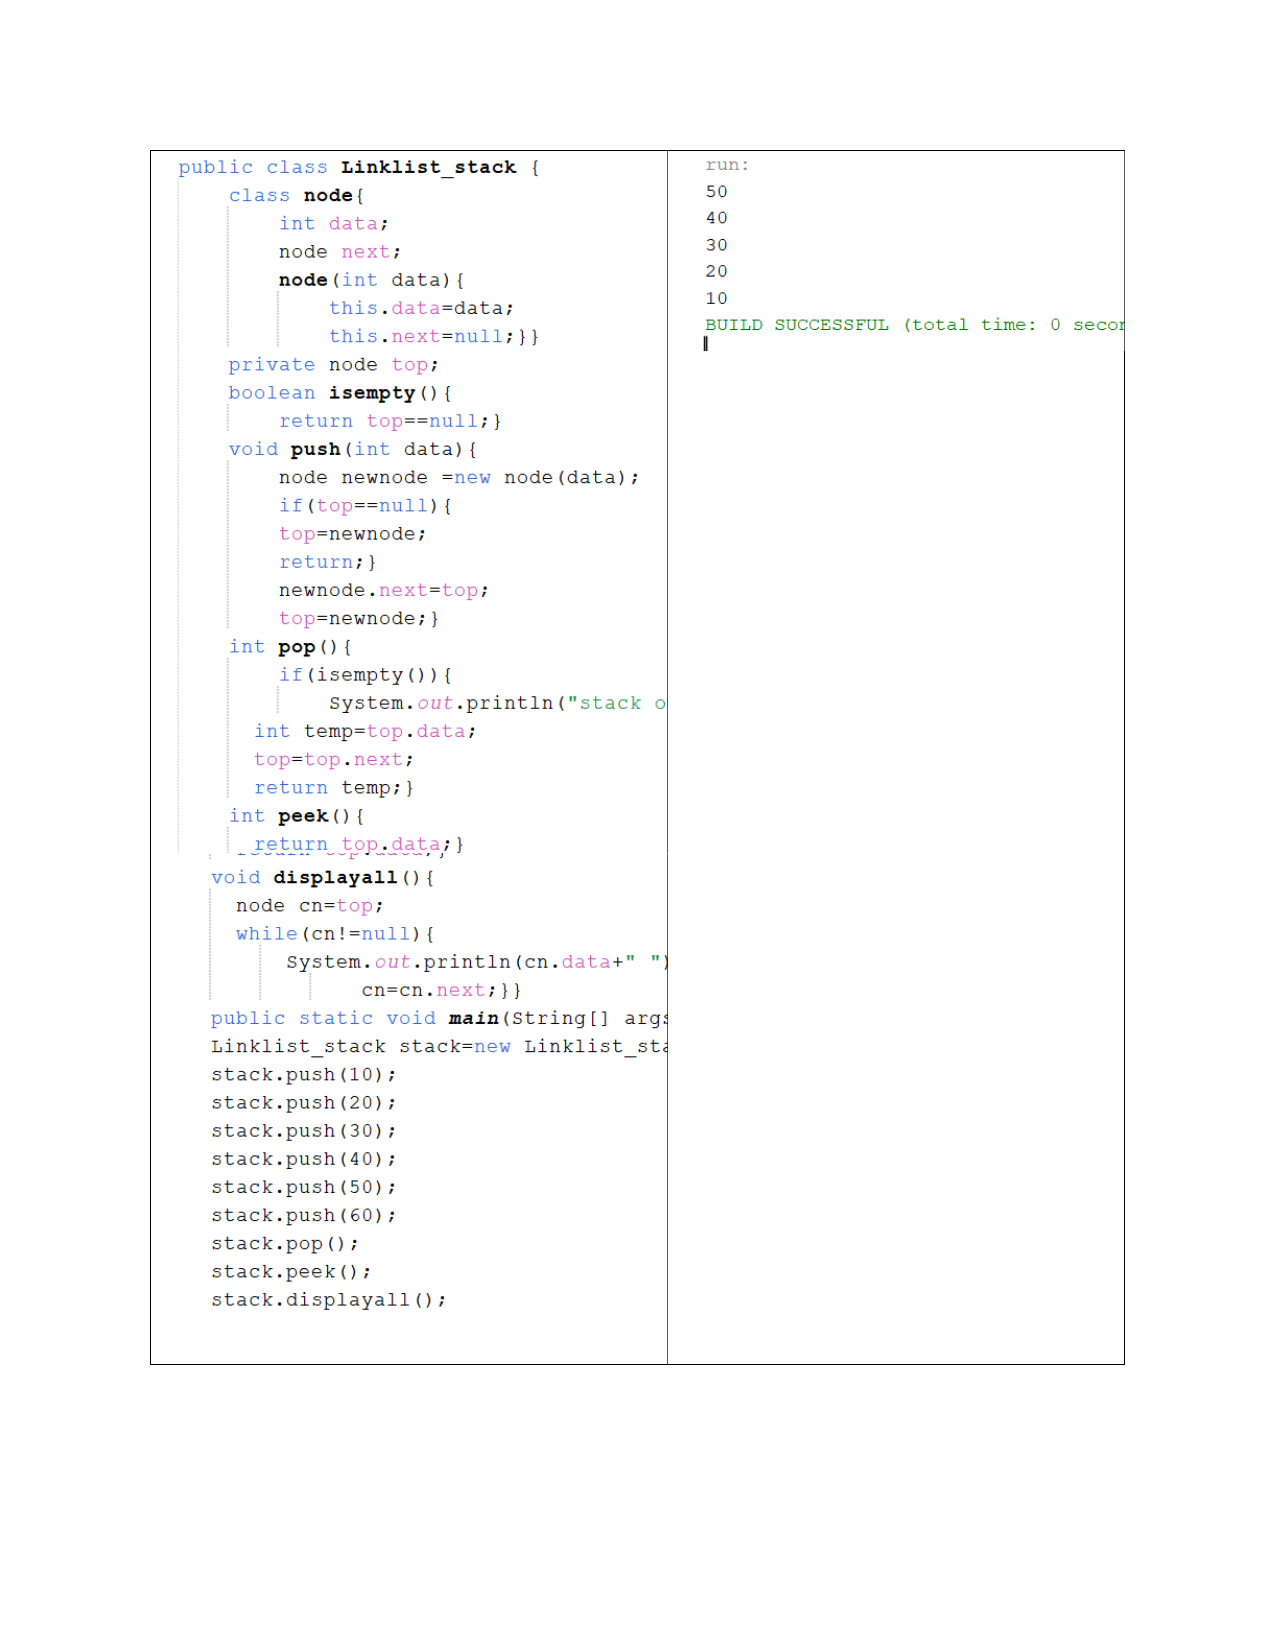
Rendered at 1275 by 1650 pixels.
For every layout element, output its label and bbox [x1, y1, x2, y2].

picture [161, 151, 668, 1364]
table_cell [668, 151, 1124, 1364]
table_cell [151, 151, 161, 1364]
picture [678, 151, 1125, 351]
